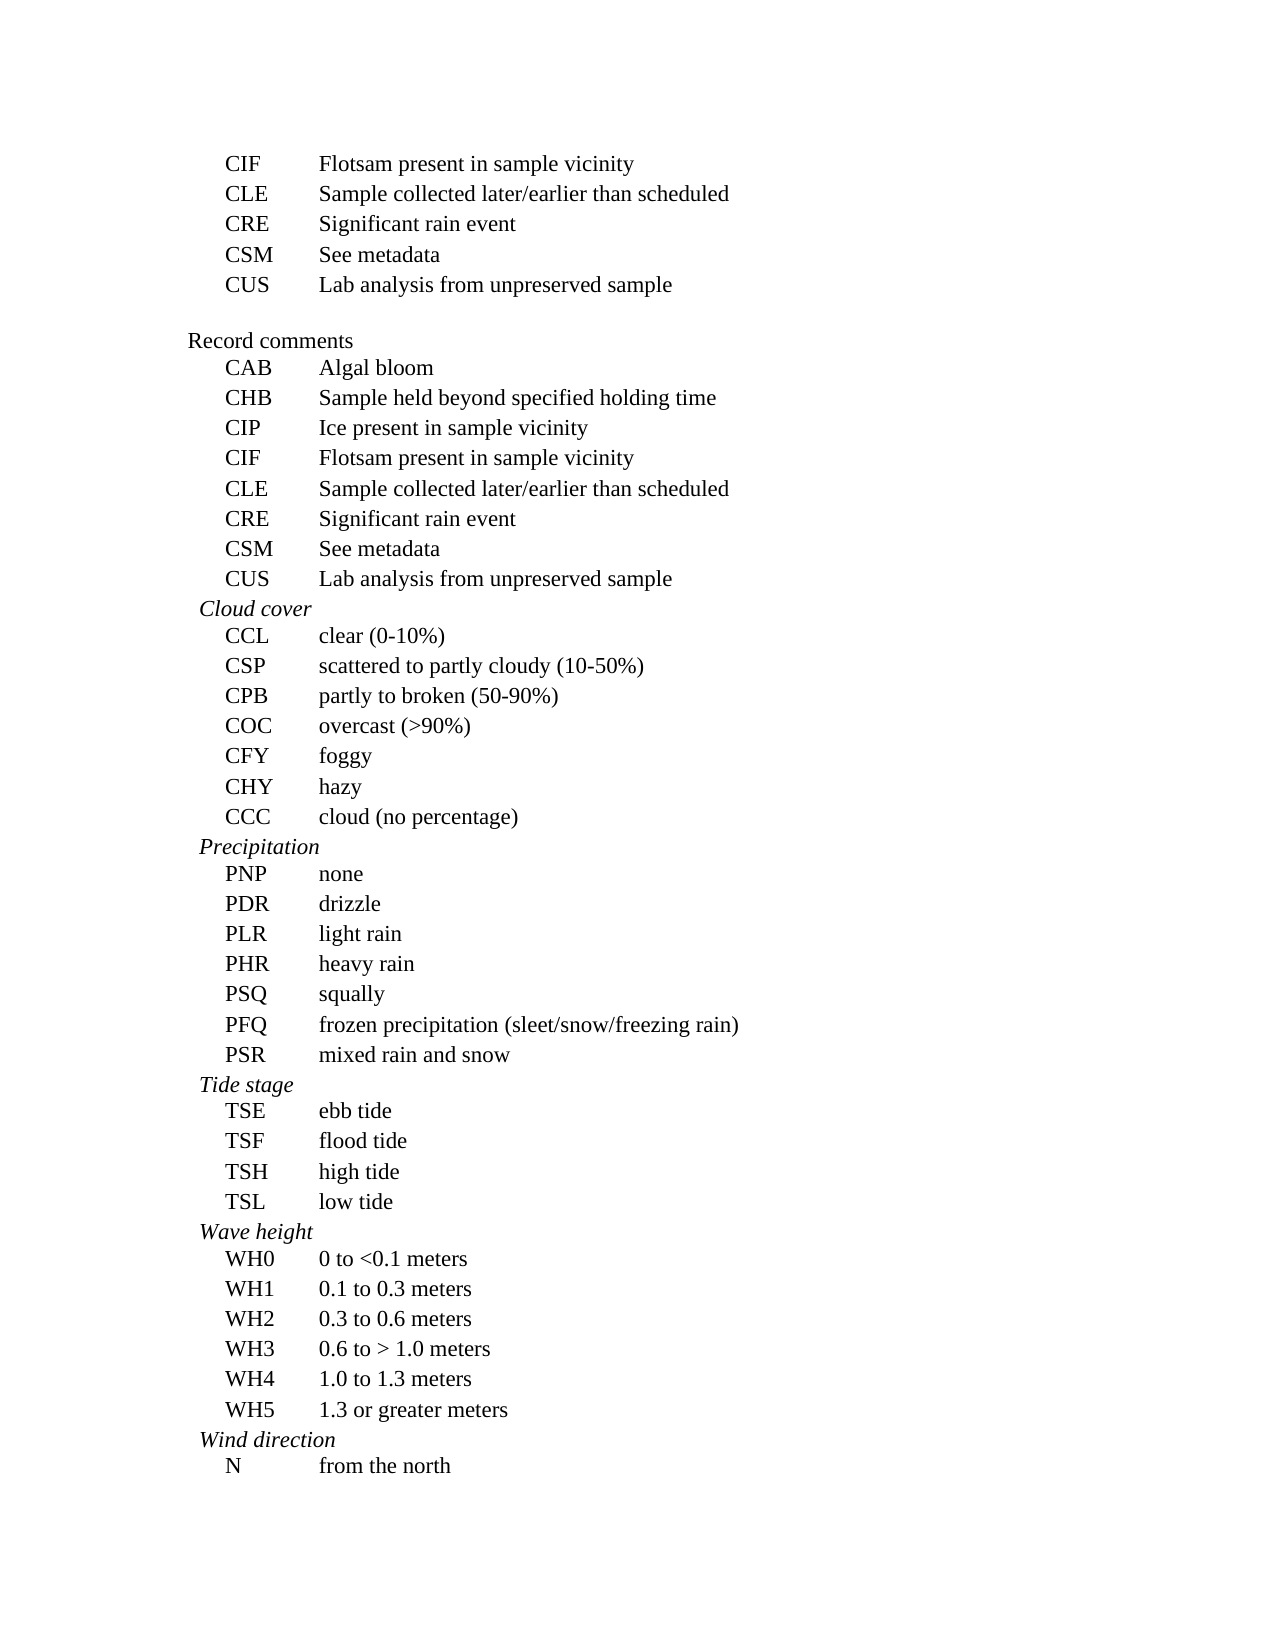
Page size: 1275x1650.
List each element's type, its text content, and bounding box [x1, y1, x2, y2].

text CIF Flotsam present in sample vicinity [187, 150, 1200, 176]
text PSR mixed rain and snow [187, 1041, 1125, 1067]
text CLE Sample collected later/earlier than scheduled [187, 180, 1200, 207]
text CSM See metadata [187, 241, 1125, 267]
text CLE Sample collected later/earlier than scheduled [187, 474, 1200, 501]
text CRE Significant rain event [187, 505, 1200, 531]
text WH3 0.6 to > 1.0 meters [187, 1335, 1125, 1362]
text TSL low tide [187, 1188, 1125, 1214]
text WH2 0.3 to 0.6 meters [187, 1305, 1125, 1331]
text CSP scattered to partly cloudy (10-50%) [187, 652, 1125, 678]
text CIP Ice present in sample vicinity [187, 414, 1200, 441]
text WH5 1.3 or greater meters [187, 1396, 1125, 1422]
text PHR heavy rain [187, 950, 1125, 977]
text WH4 1.0 to 1.3 meters [187, 1365, 1125, 1392]
text CIF Flotsam present in sample vicinity [187, 444, 1200, 471]
text TSH high tide [187, 1158, 1125, 1184]
text Record comments [187, 327, 1125, 354]
text CCC cloud (no percentage) [187, 803, 1125, 829]
text PNP none [187, 859, 1125, 886]
text PDR drizzle [187, 890, 1125, 916]
text Wind direction [187, 1426, 1125, 1452]
text Cloud cover [187, 595, 1125, 622]
text TSF flood tide [187, 1128, 1125, 1154]
text CFY foggy [187, 743, 1125, 769]
text CPB partly to broken (50-90%) [187, 682, 1125, 708]
text PLR light rain [187, 920, 1125, 946]
text PFQ frozen precipitation (sleet/snow/freezing rain) [187, 1011, 1125, 1037]
text WH1 0.1 to 0.3 meters [187, 1275, 1125, 1301]
text CRE Significant rain event [187, 210, 1200, 237]
text CUS Lab analysis from unpreserved sample [187, 565, 1125, 592]
text CHY hazy [187, 773, 1125, 799]
text CUS Lab analysis from unpreserved sample [187, 271, 1125, 297]
text COC overcast (>90%) [187, 712, 1125, 739]
text PSQ squally [187, 980, 1125, 1007]
text WH0 0 to <0.1 meters [187, 1244, 1125, 1271]
text Wave height [187, 1218, 1125, 1244]
text CHB Sample held beyond specified holding time [187, 384, 1125, 410]
text Precipitation [187, 833, 1125, 859]
text CCL clear (0-10%) [187, 622, 1125, 648]
text TSE ebb tide [187, 1097, 1125, 1124]
text CSM See metadata [187, 535, 1125, 561]
text Tide stage [187, 1071, 1125, 1097]
text N from the north [187, 1452, 1125, 1478]
text CAB Algal bloom [187, 354, 1125, 380]
